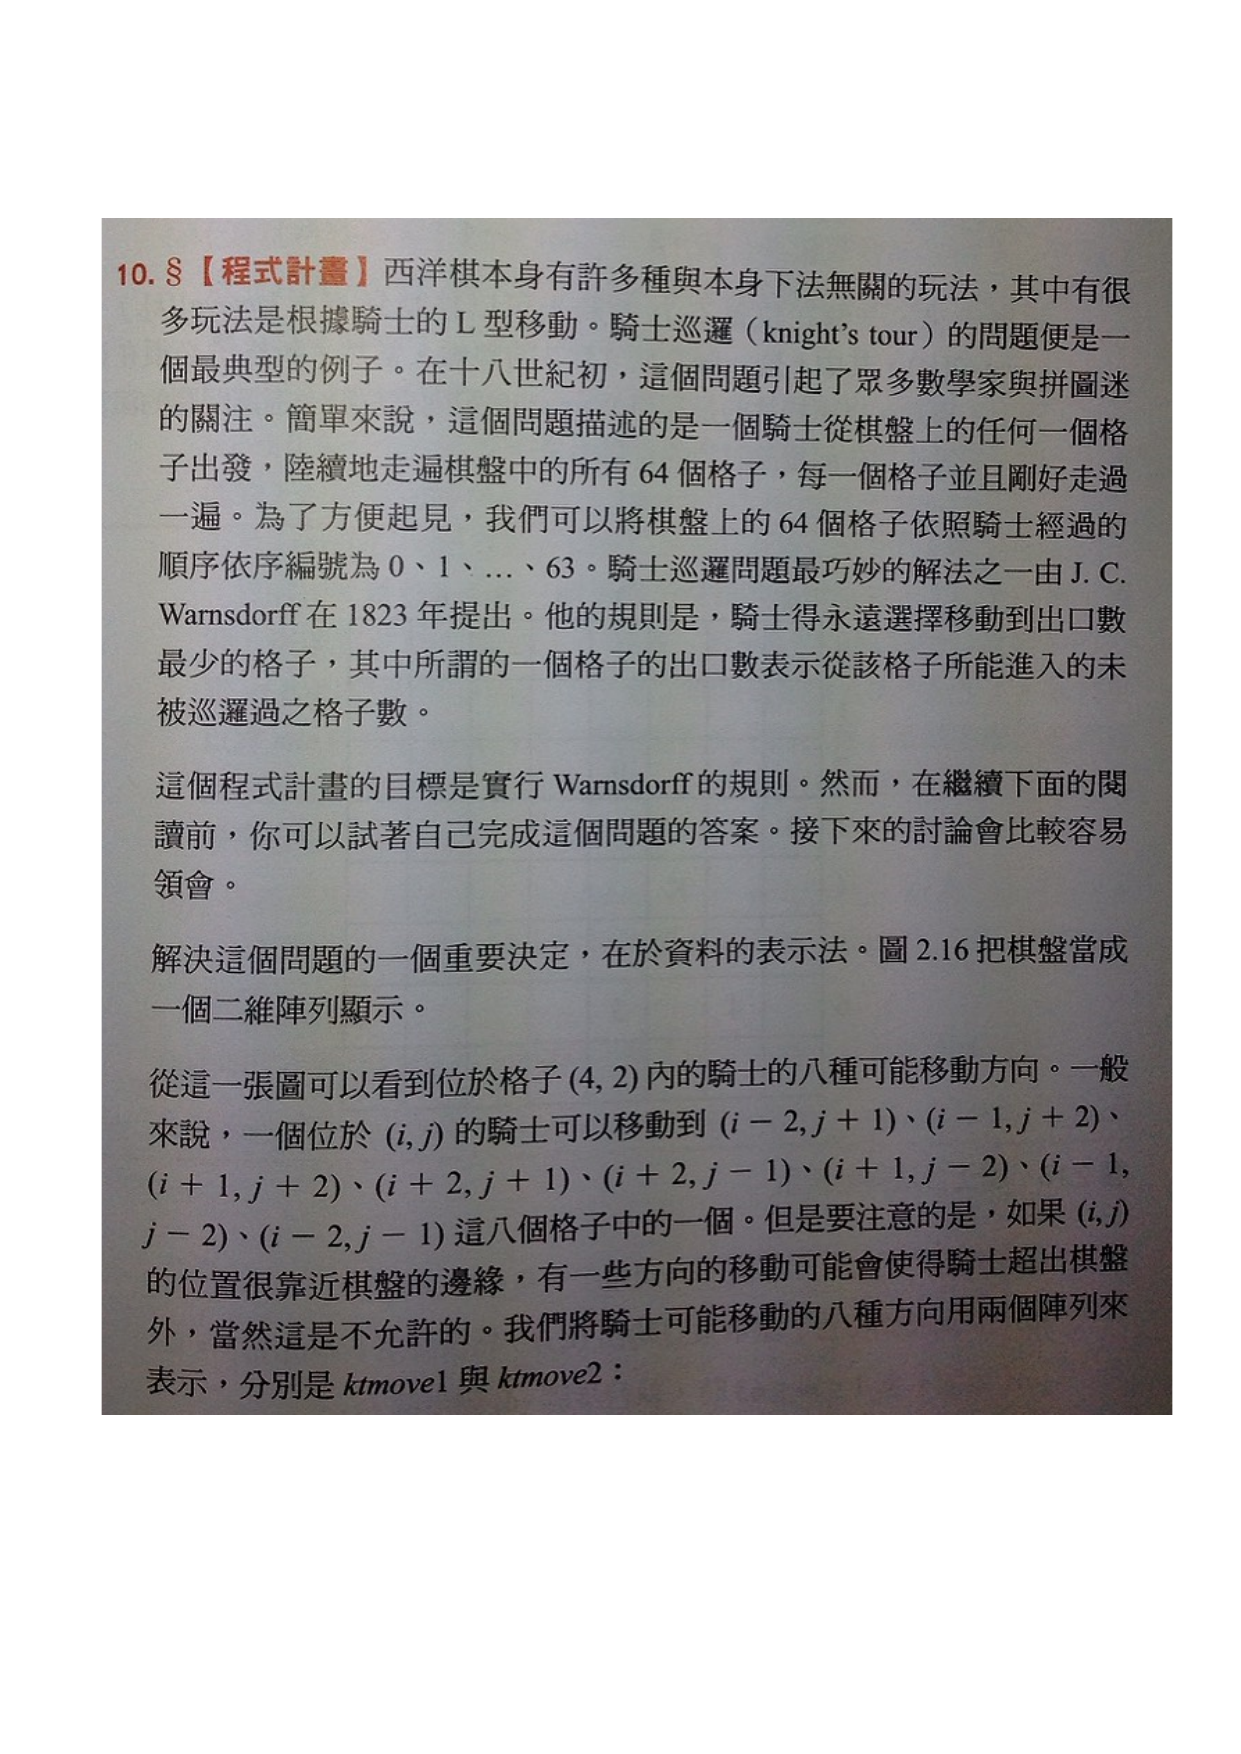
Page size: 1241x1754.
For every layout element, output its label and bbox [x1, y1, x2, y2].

picture [101, 218, 1173, 1415]
